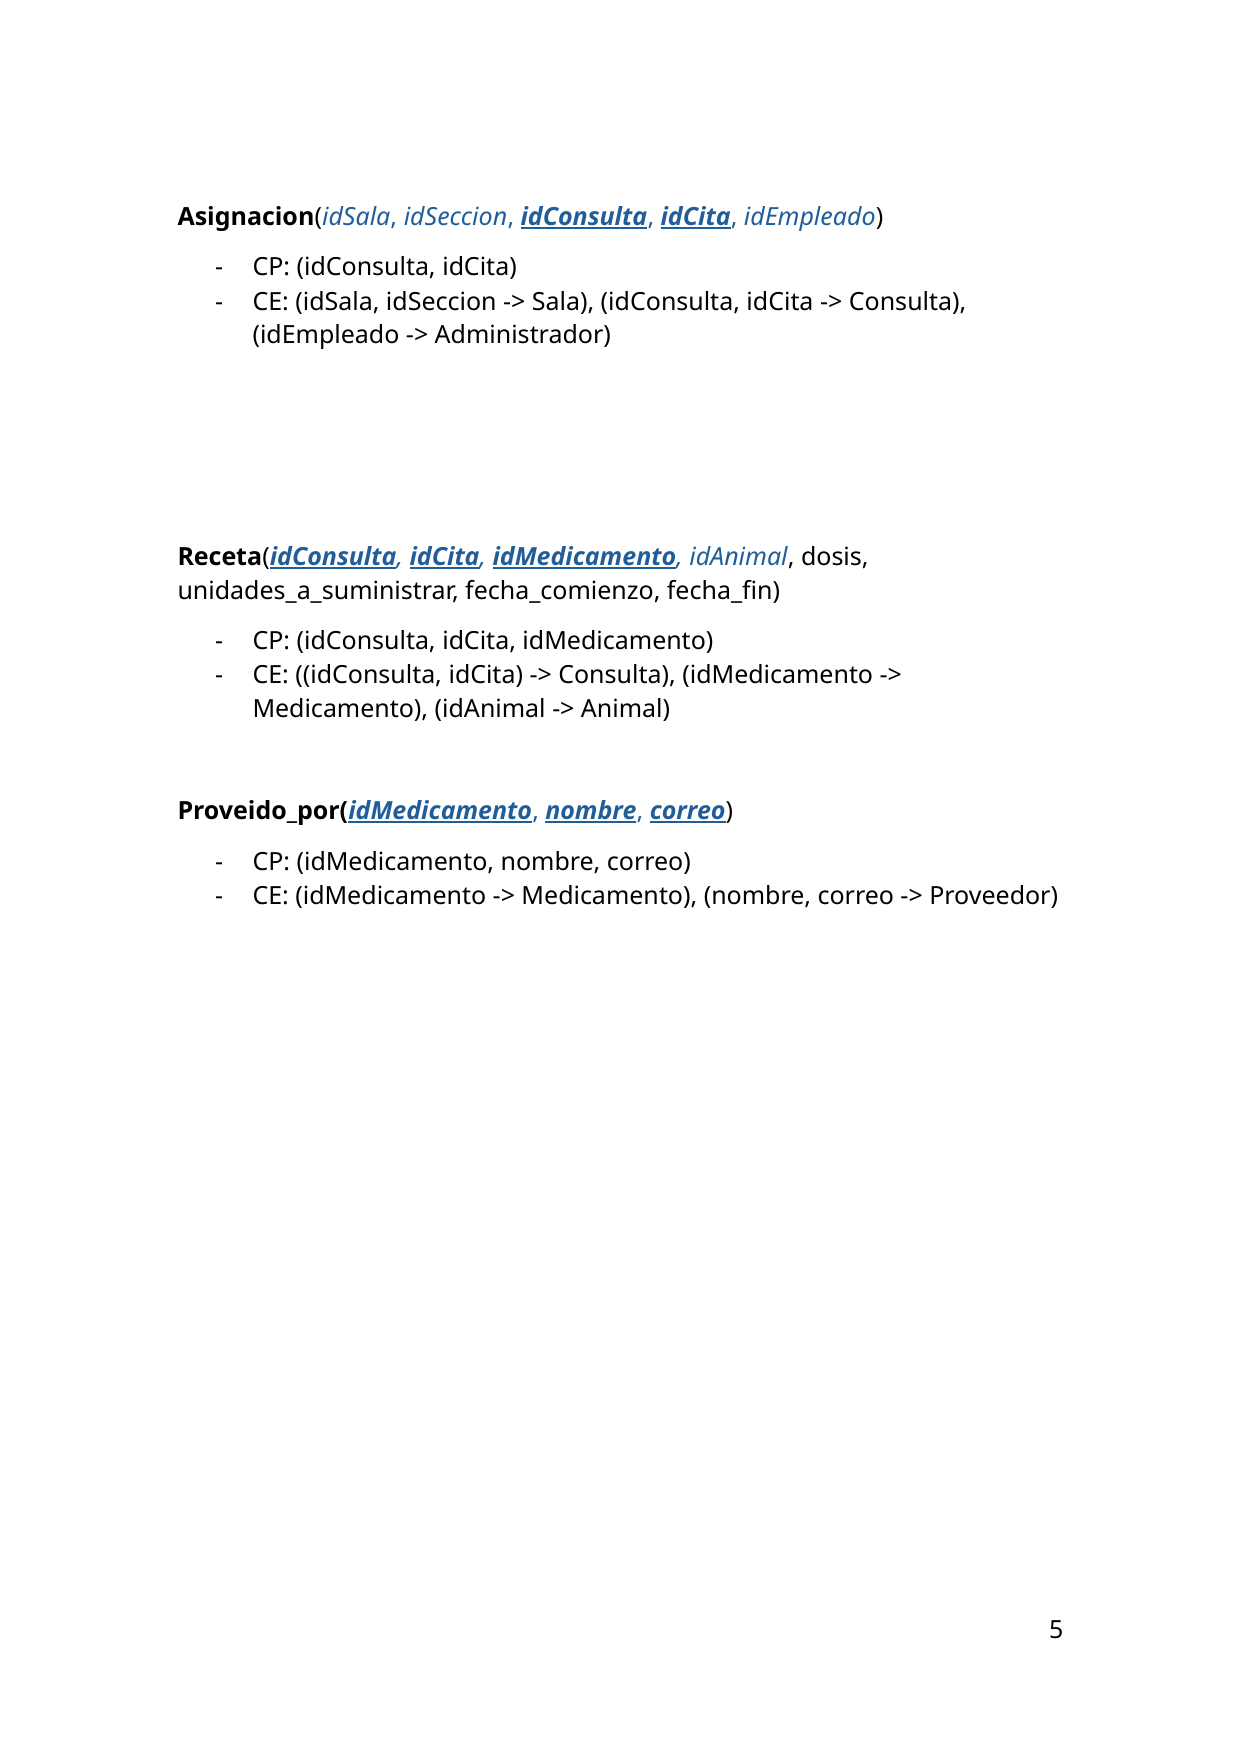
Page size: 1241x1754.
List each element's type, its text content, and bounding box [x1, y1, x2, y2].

list CE: (idSala, idSeccion -> Sala), (idConsulta, idCita -> Consulta), (idEmpleado -> Administrador) [215, 283, 1063, 351]
text Proveido_por(idMedicamento, nombre, correo) [177, 793, 1063, 827]
list CE: ((idConsulta, idCita) -> Consulta), (idMedicamento -> Medicamento), (idAnimal -> Animal) [215, 657, 1063, 725]
text Receta(idConsulta, idCita, idMedicamento, idAnimal, dosis, unidades_a_suministrar, fecha_comienzo, fecha_fin) [177, 538, 1063, 606]
list CP: (idMedicamento, nombre, correo) [215, 843, 1063, 877]
list CE: (idMedicamento -> Medicamento), (nombre, correo -> Proveedor) [215, 877, 1063, 911]
text Asignacion(idSala, idSeccion, idConsulta, idCita, idEmpleado) [177, 198, 1063, 232]
list CP: (idConsulta, idCita, idMedicamento) [215, 623, 1063, 657]
list CP: (idConsulta, idCita) [215, 249, 1063, 283]
